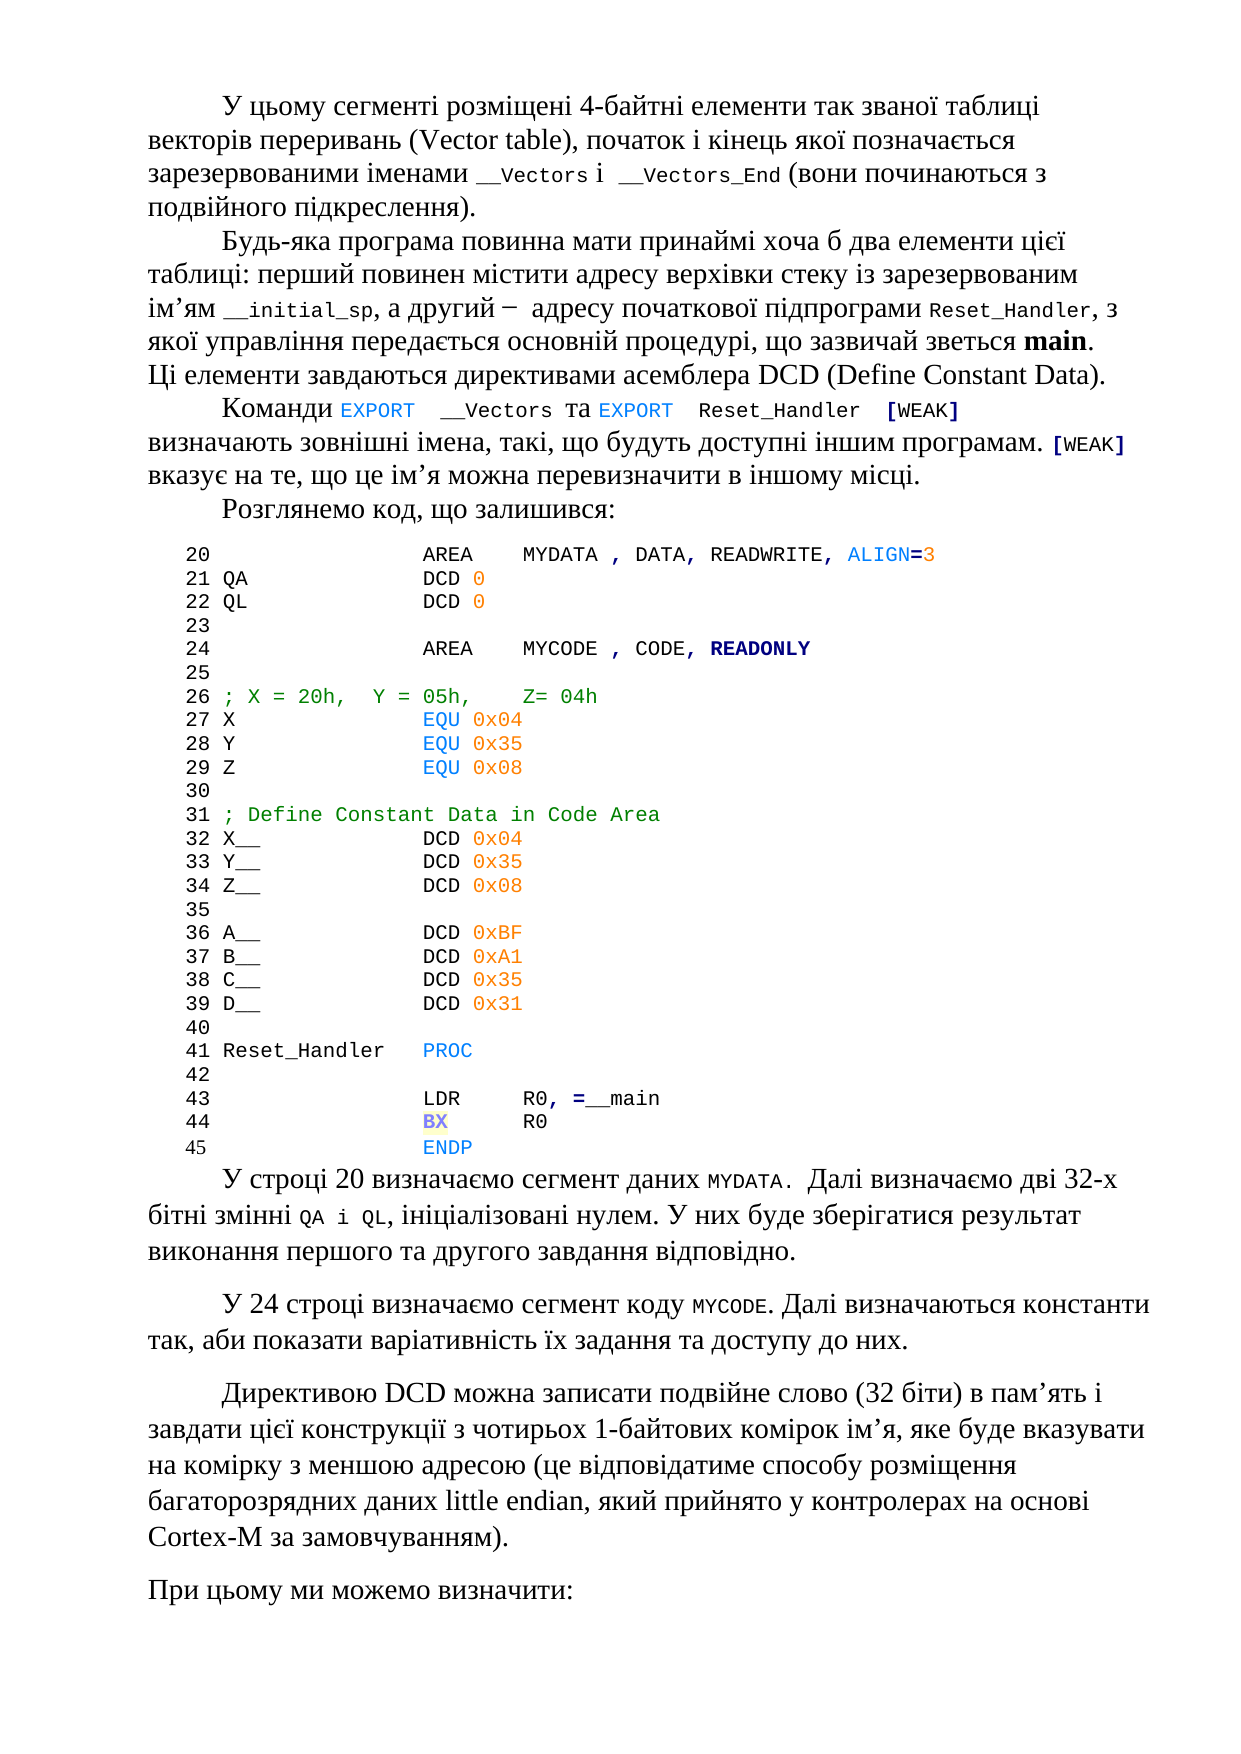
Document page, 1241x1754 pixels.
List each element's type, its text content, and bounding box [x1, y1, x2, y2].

list ; Define Constant Data in Code Area [185, 804, 1152, 828]
text Команди EXPORT __Vectors та EXPORT Reset_Handler [WEAK] [148, 390, 1152, 424]
list QA DCD 0 [185, 567, 1152, 591]
text визначають зовнішні імена, такі, що будуть доступні іншим програмам. [WEAK] вказує на те, що це ім’я можна перевизначити в іншому місці. [148, 424, 1152, 491]
list BX R0 [185, 1111, 423, 1135]
text Директивою DCD можна записати подвійне слово (32 біти) в пам’ять і завдати цієї конструкції з чотирьох 1-байтових комірок ім’я, яке буде вказувати на комірку з меншою адресою (це відповідатиме способу розміщення багаторозрядних даних little endian, який прийнято у контролерах на основі Cortex-M за замовчуванням). [148, 1375, 1152, 1553]
list Y__ DCD 0x35 [185, 851, 1152, 875]
list ; X = 20h, Y = 05h, Z= 04h [185, 686, 1152, 709]
text При цьому ми можемо визначити: [148, 1572, 1152, 1606]
list Y EQU 0x35 [185, 733, 1152, 757]
text Будь-яка програма повинна мати принаймі хоча б два елементи цієї таблиці: перший повинен містити адресу верхівки стеку із зарезервованим ім’ям __initial_sp, а другий ̶ адресу початкової підпрограми Reset_Handler, з якої управління передається основній процедурі, що зазвичай зветься main. Ці елементи завдаються директивами асемблера DCD (Define Constant Data). [148, 223, 1152, 390]
list LDR R0, =__main [185, 1088, 1152, 1111]
list A__ DCD 0xBF [185, 922, 1152, 946]
list Z EQU 0x08 [185, 757, 1152, 780]
list X EQU 0x04 [185, 709, 1152, 733]
list D__ DCD 0x31 [185, 993, 1152, 1017]
list AREA MYDATA , DATA, READWRITE, ALIGN=3 [185, 544, 1152, 567]
text У строці 20 визначаємо сегмент даних MYDATA. Далі визначаємо дві 32-х бітні змінні QA і QL, ініціалізовані нулем. У них буде зберігатися результат виконання першого та другого завдання відповідно. [148, 1161, 1152, 1267]
text Розглянемо код, що залишився: [148, 491, 1152, 524]
list ENDP [185, 1135, 1152, 1161]
list Z__ DCD 0x08 [185, 875, 1152, 898]
text У цьому сегменті розміщені 4-байтні елементи так званої таблиці векторів переривань (Vector table), початок і кінець якої позначається зарезервованими іменами __Vectors і __Vectors_End (вони починаються з подвійного підкреслення). [148, 88, 1152, 223]
list X__ DCD 0x04 [185, 828, 1152, 851]
list C__ DCD 0x35 [185, 969, 1152, 993]
list AREA MYCODE , CODE, READONLY [185, 638, 1152, 662]
list BX R0 [448, 1111, 1152, 1135]
list B__ DCD 0xA1 [185, 946, 1152, 969]
text У 24 строці визначаємо сегмент коду MYCODE. Далі визначаються константи так, аби показати варіативність їх задання та доступу до них. [148, 1286, 1152, 1356]
list QL DCD 0 [185, 591, 1152, 615]
list Reset_Handler PROC [185, 1040, 1152, 1064]
